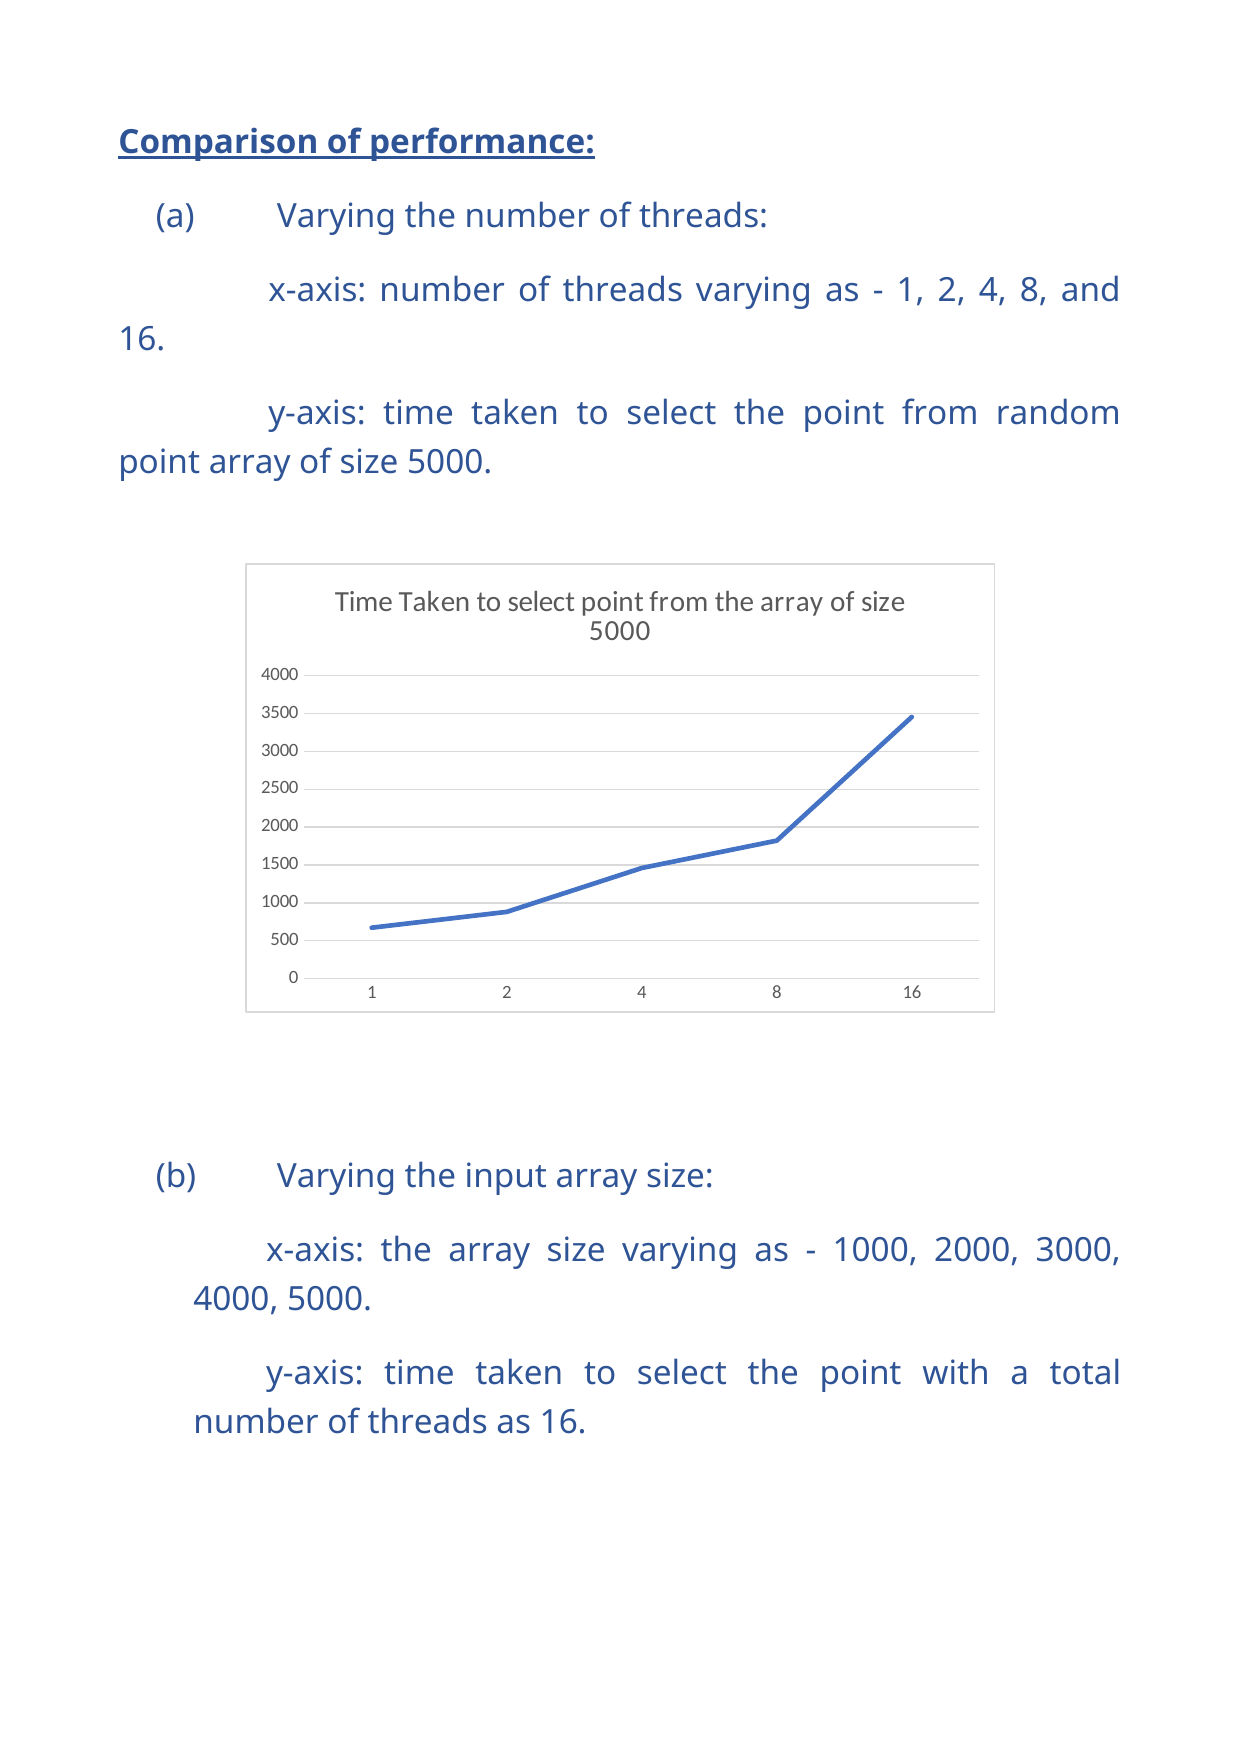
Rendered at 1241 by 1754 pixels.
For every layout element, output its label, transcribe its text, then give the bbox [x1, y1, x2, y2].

subtitle Varying the input array size: [156, 1152, 1122, 1197]
subtitle y-axis: time taken to select the point from random point array of size 5000. [118, 389, 1122, 483]
subtitle x-axis: number of threads varying as - 1, 2, 4, 8, and 16. [118, 266, 1122, 360]
subtitle y-axis: time taken to select the point with a total number of threads as 16. [193, 1349, 1122, 1443]
subtitle Comparison of performance: [118, 118, 1122, 163]
subtitle x-axis: the array size varying as - 1000, 2000, 3000, 4000, 5000. [193, 1226, 1122, 1320]
subtitle Varying the number of threads: [156, 192, 1122, 237]
